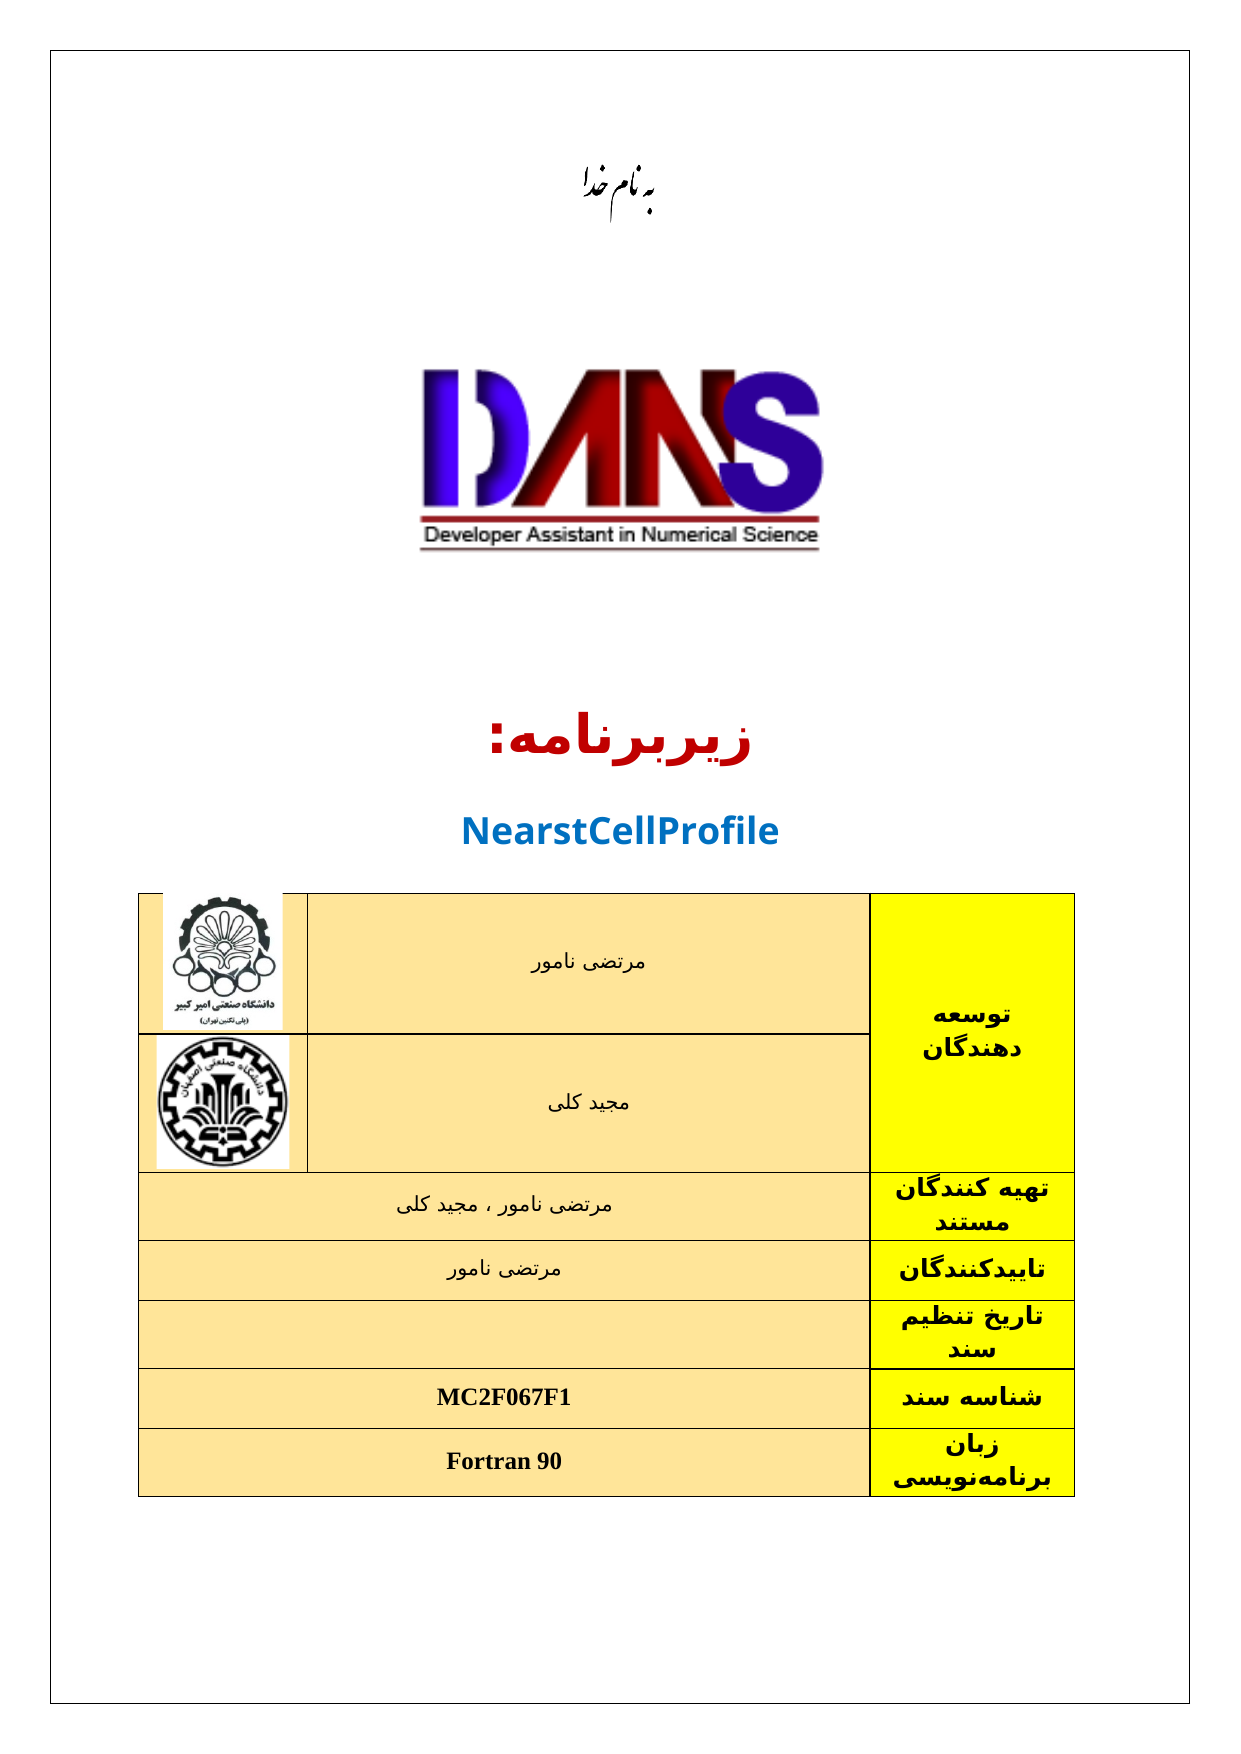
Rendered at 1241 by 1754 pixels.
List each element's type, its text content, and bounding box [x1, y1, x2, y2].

table_cell مجید کلی [308, 1035, 869, 1172]
picture [573, 150, 667, 226]
table_cell زبان برنامه‌نویسی [871, 1429, 1074, 1496]
table_cell [139, 1035, 307, 1172]
table_cell مرتضی نامور [139, 1241, 869, 1300]
table_header مرتضی نامور [308, 894, 869, 1033]
table_cell شناسه سند [871, 1370, 1074, 1428]
table_cell [139, 1301, 869, 1368]
text زیربرنامه: [150, 703, 1090, 766]
table_cell MC2F067F1 [139, 1369, 869, 1428]
text NearstCellProfile [150, 805, 1090, 856]
table_cell مرتضی نامور ، مجید کلی [139, 1173, 869, 1240]
picture [399, 356, 841, 572]
table_header توسعه دهندگان [871, 894, 1074, 1172]
picture [163, 893, 283, 1030]
table_header [139, 894, 307, 1033]
picture [156, 1035, 290, 1169]
table_cell تاییدکنندگان [871, 1241, 1074, 1300]
table_cell Fortran 90 [139, 1429, 869, 1496]
table_cell تهیه کنندگان مستند [871, 1173, 1074, 1240]
table_cell تاریخ تنظیم سند [871, 1301, 1074, 1368]
